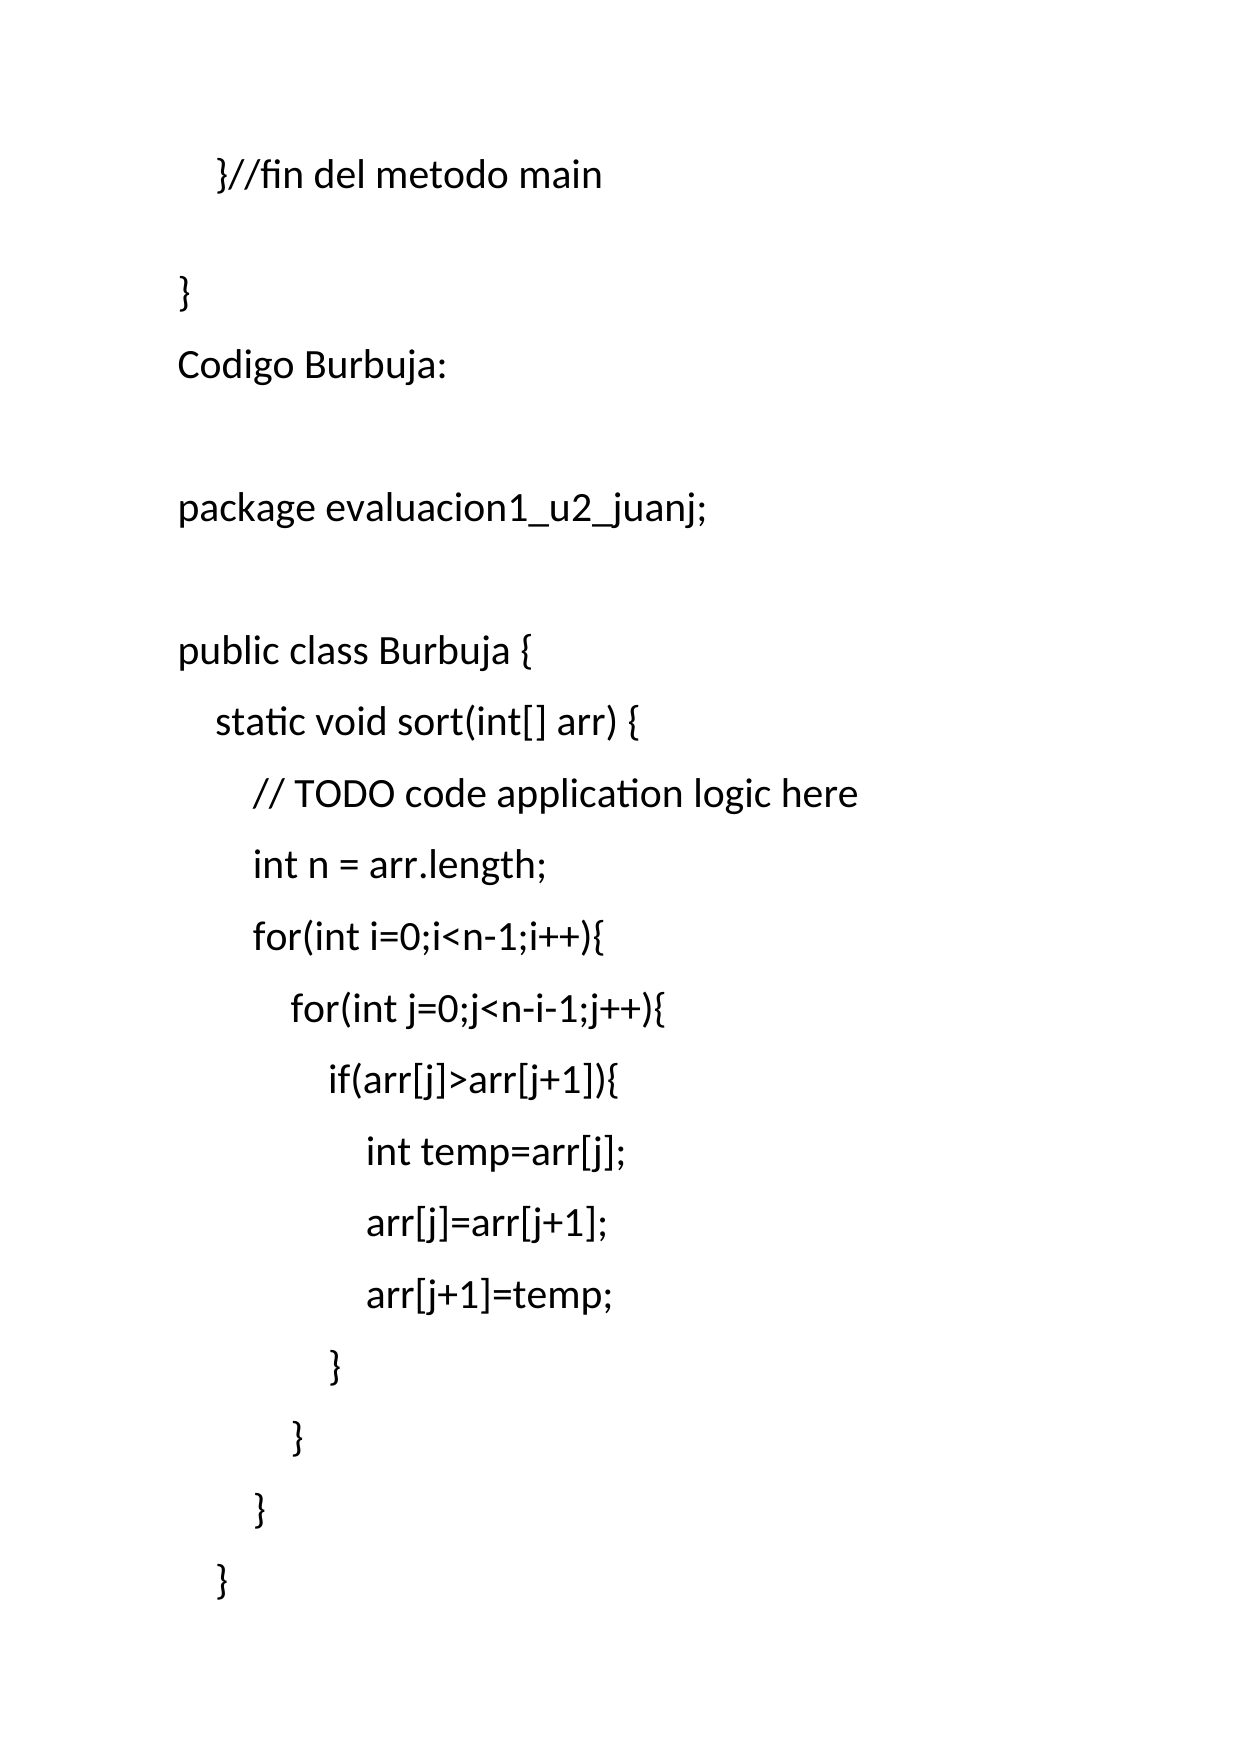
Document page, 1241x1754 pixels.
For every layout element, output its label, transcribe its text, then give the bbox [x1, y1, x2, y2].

text package evaluacion1_u2_juanj; [177, 481, 1063, 532]
text // TODO code application logic here [177, 767, 1063, 818]
text for(int j=0;j<n-i-1;j++){ [177, 982, 1063, 1032]
text public class Burbuja { [177, 624, 1063, 675]
text arr[j+1]=temp; [177, 1268, 1063, 1319]
text int n = arr.length; [177, 838, 1063, 889]
text Codigo Burbuja: [177, 338, 1063, 388]
text } [177, 1483, 1063, 1533]
text int temp=arr[j]; [177, 1125, 1063, 1176]
text } [177, 1339, 1063, 1390]
text } [177, 1554, 1063, 1605]
text for(int i=0;i<n-1;i++){ [177, 910, 1063, 961]
text }//fin del metodo main [177, 148, 1063, 198]
text arr[j]=arr[j+1]; [177, 1196, 1063, 1247]
text static void sort(int[] arr) { [177, 695, 1063, 746]
text } [177, 1411, 1063, 1462]
text if(arr[j]>arr[j+1]){ [177, 1053, 1063, 1104]
text } [177, 266, 1063, 317]
